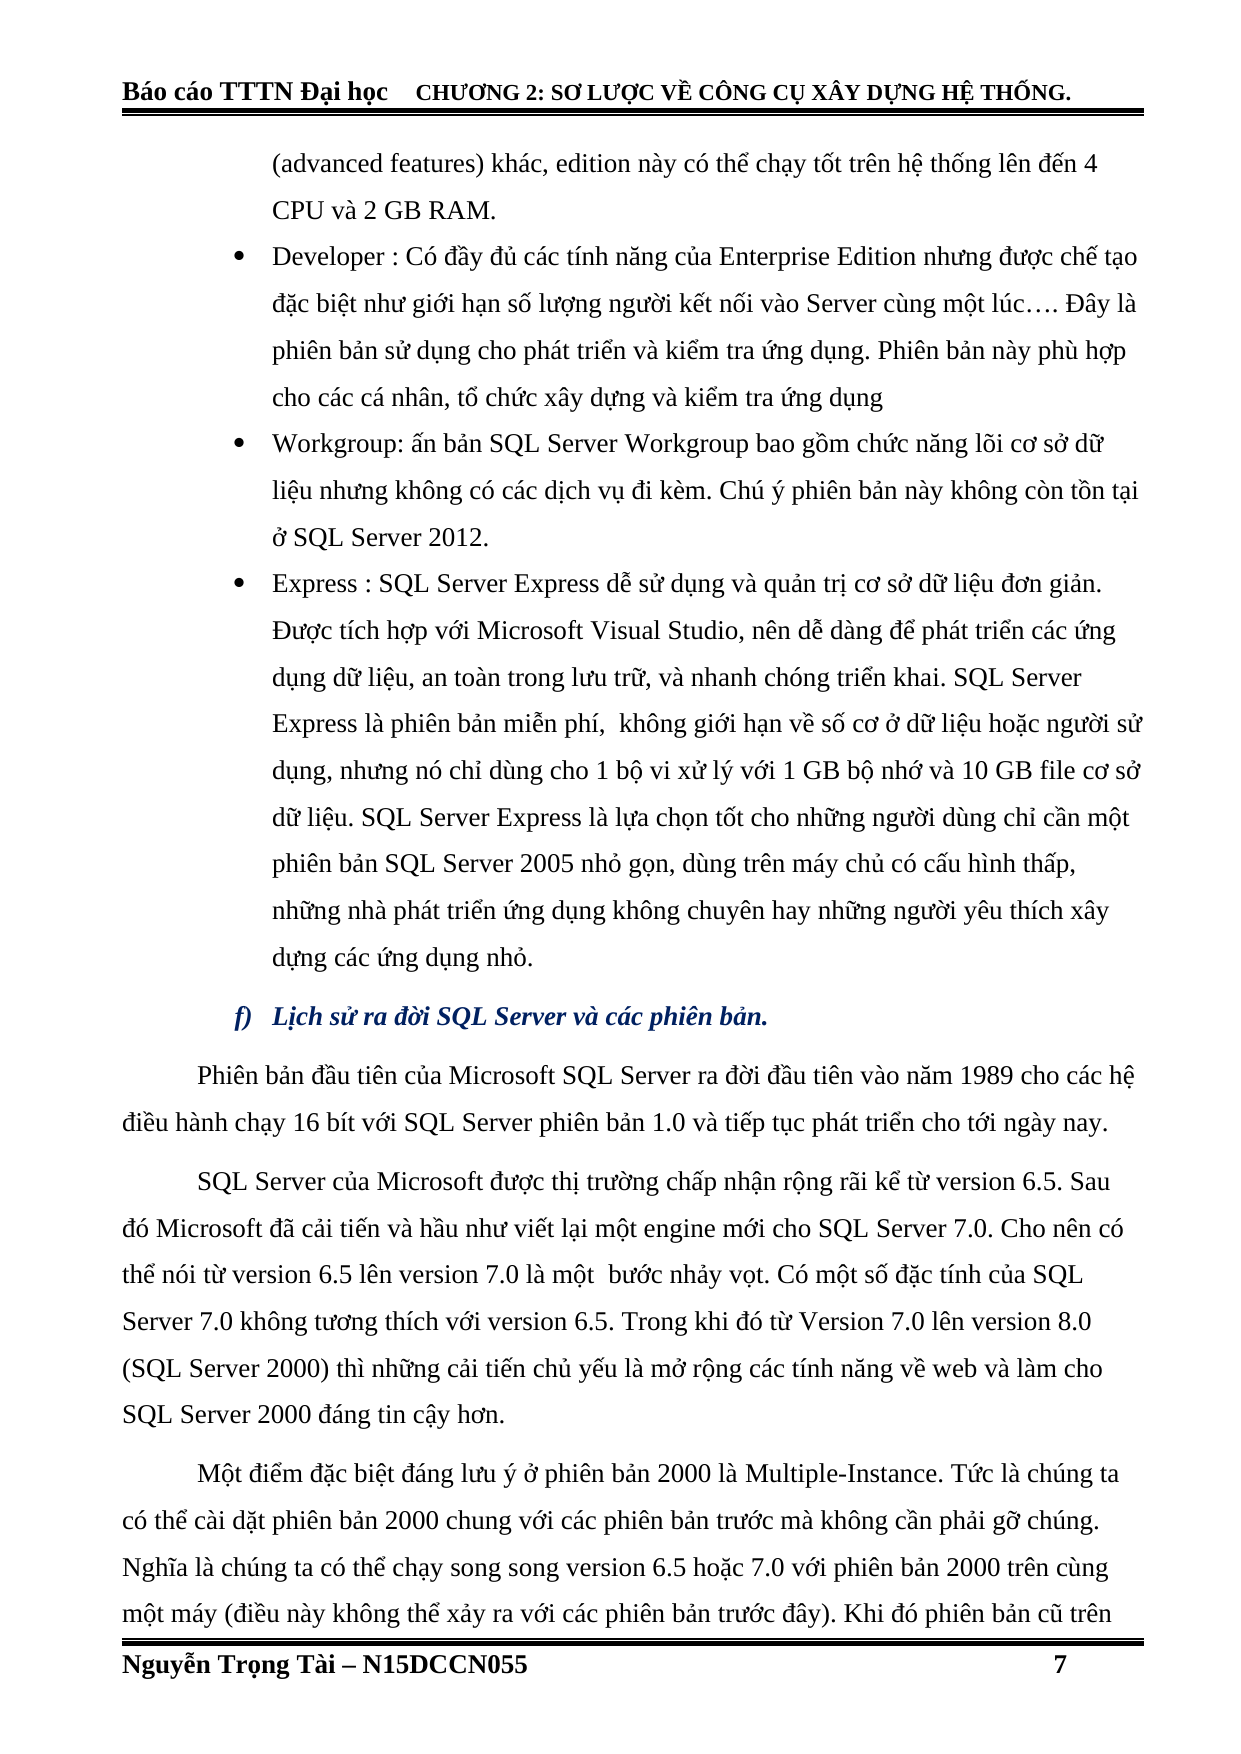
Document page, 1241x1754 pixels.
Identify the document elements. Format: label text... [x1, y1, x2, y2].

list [234, 147, 1144, 225]
text SQL Server của Microsoft được thị trường chấp nhận rộng rãi kể từ version 6.5. Sau đó Microsoft đã cải tiến và hầu như viết lại một engine mới cho SQL Server 7.0. Cho nên có thể nói từ version 6.5 lên version 7.0 là một bước nhảy vọt. Có một số đặc tính của SQL Server 7.0 không tương thích với version 6.5. Trong khi đó từ Version 7.0 lên version 8.0 (SQL Server 2000) thì những cải tiến chủ yếu là mở rộng các tính năng về web và làm cho SQL Server 2000 đáng tin cậy hơn. [122, 1165, 1144, 1429]
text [122, 1457, 1144, 1629]
list Workgroup: ấn bản SQL Server Workgroup bao gồm chức năng lõi cơ sở dữ liệu nhưng không có các dịch vụ đi kèm. Chú ý phiên bản này không còn tồn tại ở SQL Server 2012. [234, 427, 1144, 552]
list Developer : Có đầy đủ các tính năng của Enterprise Edition nhưng được chế tạo đặc biệt như giới hạn số lượng người kết nối vào Server cùng một lúc…. Ðây là phiên bản sử dụng cho phát triển và kiểm tra ứng dụng. Phiên bản này phù hợp cho các cá nhân, tổ chức xây dựng và kiểm tra ứng dụng [234, 241, 1144, 412]
list Express : SQL Server Express dễ sử dụng và quản trị cơ sở dữ liệu đơn giản. Được tích hợp với Microsoft Visual Studio, nên dễ dàng để phát triển các ứng dụng dữ liệu, an toàn trong lưu trữ, và nhanh chóng triển khai. SQL Server Express là phiên bản miễn phí, không giới hạn về số cơ ở dữ liệu hoặc người sử dụng, nhưng nó chỉ dùng cho 1 bộ vi xử lý với 1 GB bộ nhớ và 10 GB file cơ sở dữ liệu. SQL Server Express là lựa chọn tốt cho những người dùng chỉ cần một phiên bản SQL Server 2005 nhỏ gọn, dùng trên máy chủ có cấu hình thấp, những nhà phát triển ứng dụng không chuyên hay những người yêu thích xây dựng các ứng dụng nhỏ. [234, 567, 1144, 972]
text Phiên bản đầu tiên của Microsoft SQL Server ra đời đầu tiên vào năm 1989 cho các hệ điều hành chạy 16 bít với SQL Server phiên bản 1.0 và tiếp tục phát triển cho tới ngày nay. [122, 1059, 1144, 1137]
subtitle Lịch sử ra đời SQL Server và các phiên bản. [234, 1000, 1144, 1031]
